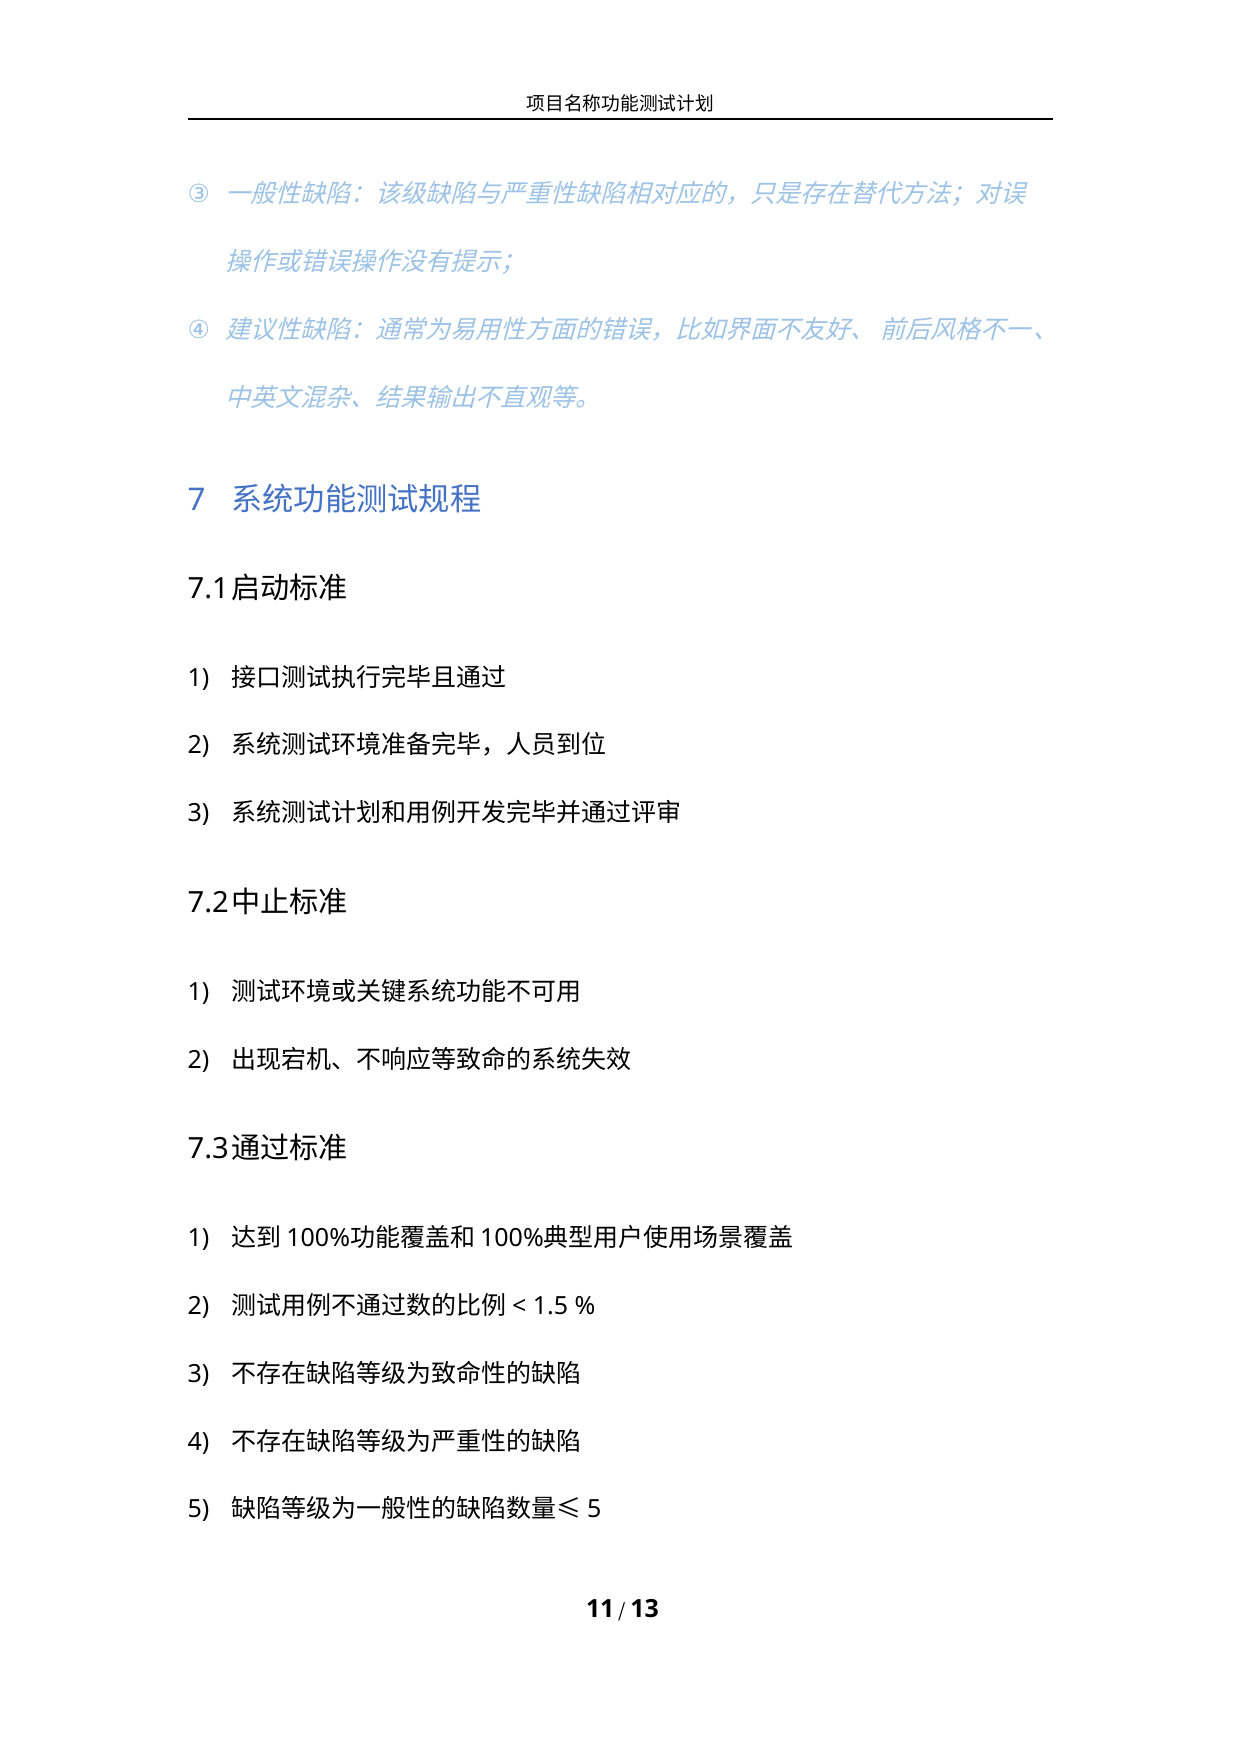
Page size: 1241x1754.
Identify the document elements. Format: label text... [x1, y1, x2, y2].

subtitle 通过标准 [187, 1125, 1053, 1167]
list 不存在缺陷等级为严重性的缺陷 [187, 1405, 1053, 1473]
list 一般性缺陷：该级缺陷与严重性缺陷相对应的，只是存在替代方法；对误操作或错误操作没有提示； [187, 157, 1053, 293]
list 不存在缺陷等级为致命性的缺陷 [187, 1337, 1053, 1405]
list 测试环境或关键系统功能不可用 [187, 955, 1053, 1023]
list 接口测试执行完毕且通过 [187, 641, 1053, 709]
list 测试用例不通过数的比例 < 1.5 % [187, 1269, 1053, 1337]
subtitle 中止标准 [187, 879, 1053, 921]
list 建议性缺陷：通常为易用性方面的错误，比如界面不友好、 前后风格不一、中英文混杂、结果输出不直观等。 [187, 293, 1053, 429]
list 系统测试计划和用例开发完毕并通过评审 [187, 777, 1053, 845]
list 出现宕机、不响应等致命的系统失效 [187, 1023, 1053, 1091]
list 系统测试环境准备完毕，人员到位 [187, 709, 1053, 777]
subtitle 系统功能测试规程 [187, 463, 1053, 531]
list 达到100%功能覆盖和100%典型用户使用场景覆盖 [187, 1201, 1053, 1269]
subtitle 启动标准 [187, 565, 1053, 607]
list 缺陷等级为一般性的缺陷数量≤ 5 [187, 1473, 1053, 1541]
